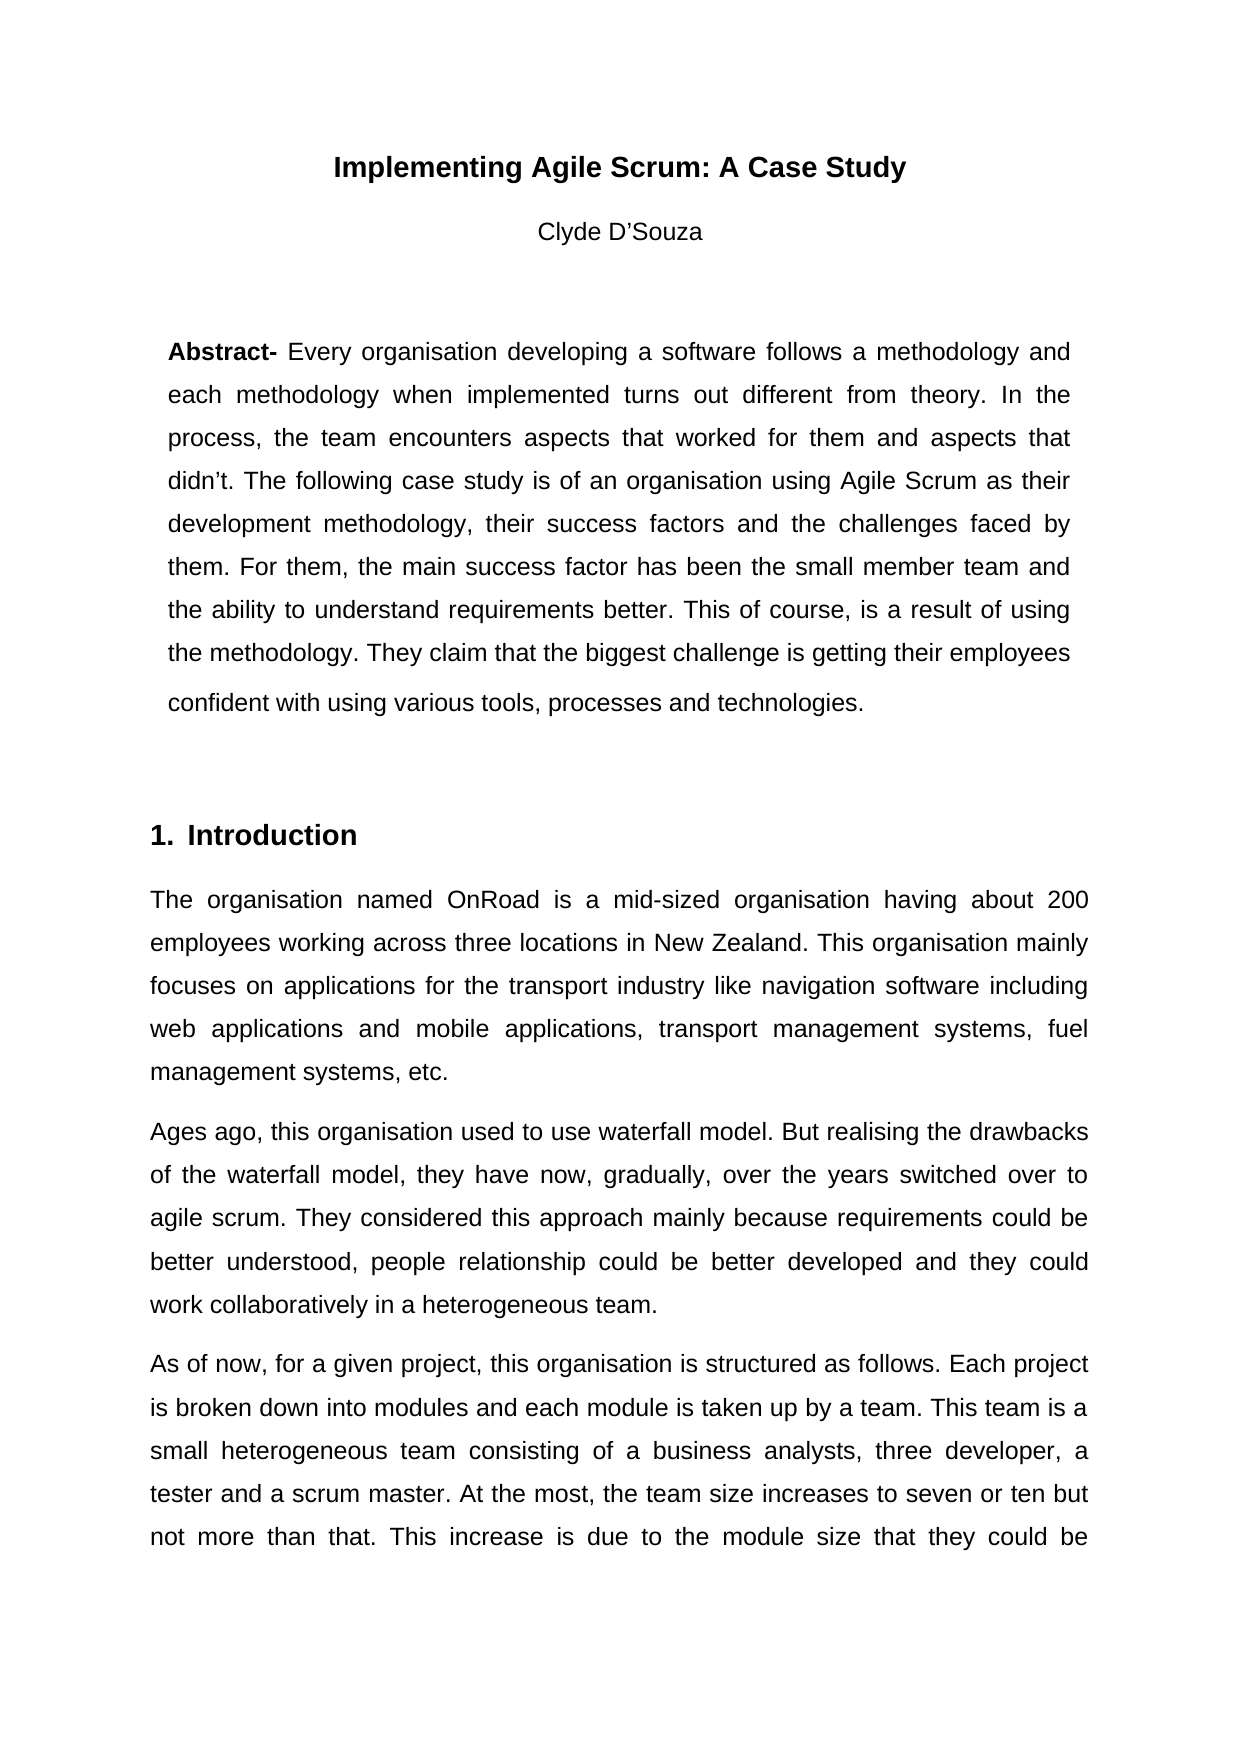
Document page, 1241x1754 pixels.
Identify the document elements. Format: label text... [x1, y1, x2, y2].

text Clyde D’Souza [150, 217, 1090, 246]
text Abstract- Every organisation developing a software follows a methodology and each methodology when implemented turns out different from theory. In the process, the team encounters aspects that worked for them and aspects that didn’t. The following case study is of an organisation using Agile Scrum as their development methodology, their success factors and the challenges faced by them. For them, the main success factor has been the small member team and the ability to understand requirements better. This of course, is a result of using the methodology. They claim that the biggest challenge is getting their employees confident with using various tools, processes and technologies. [168, 337, 1072, 717]
list Introduction [150, 818, 1090, 851]
text Ages ago, this organisation used to use waterfall model. But realising the drawbacks of the waterfall model, they have now, gradually, over the years switched over to agile scrum. They considered this approach mainly because requirements could be better understood, people relationship could be better developed and they could work collaboratively in a heterogeneous team. [150, 1117, 1090, 1318]
text Implementing Agile Scrum: A Case Study [150, 150, 1090, 183]
text The organisation named OnRoad is a mid-sized organisation having about 200 employees working across three locations in New Zealand. This organisation mainly focuses on applications for the transport industry like navigation software including web applications and mobile applications, transport management systems, fuel management systems, etc. [150, 885, 1090, 1086]
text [150, 1349, 1090, 1551]
